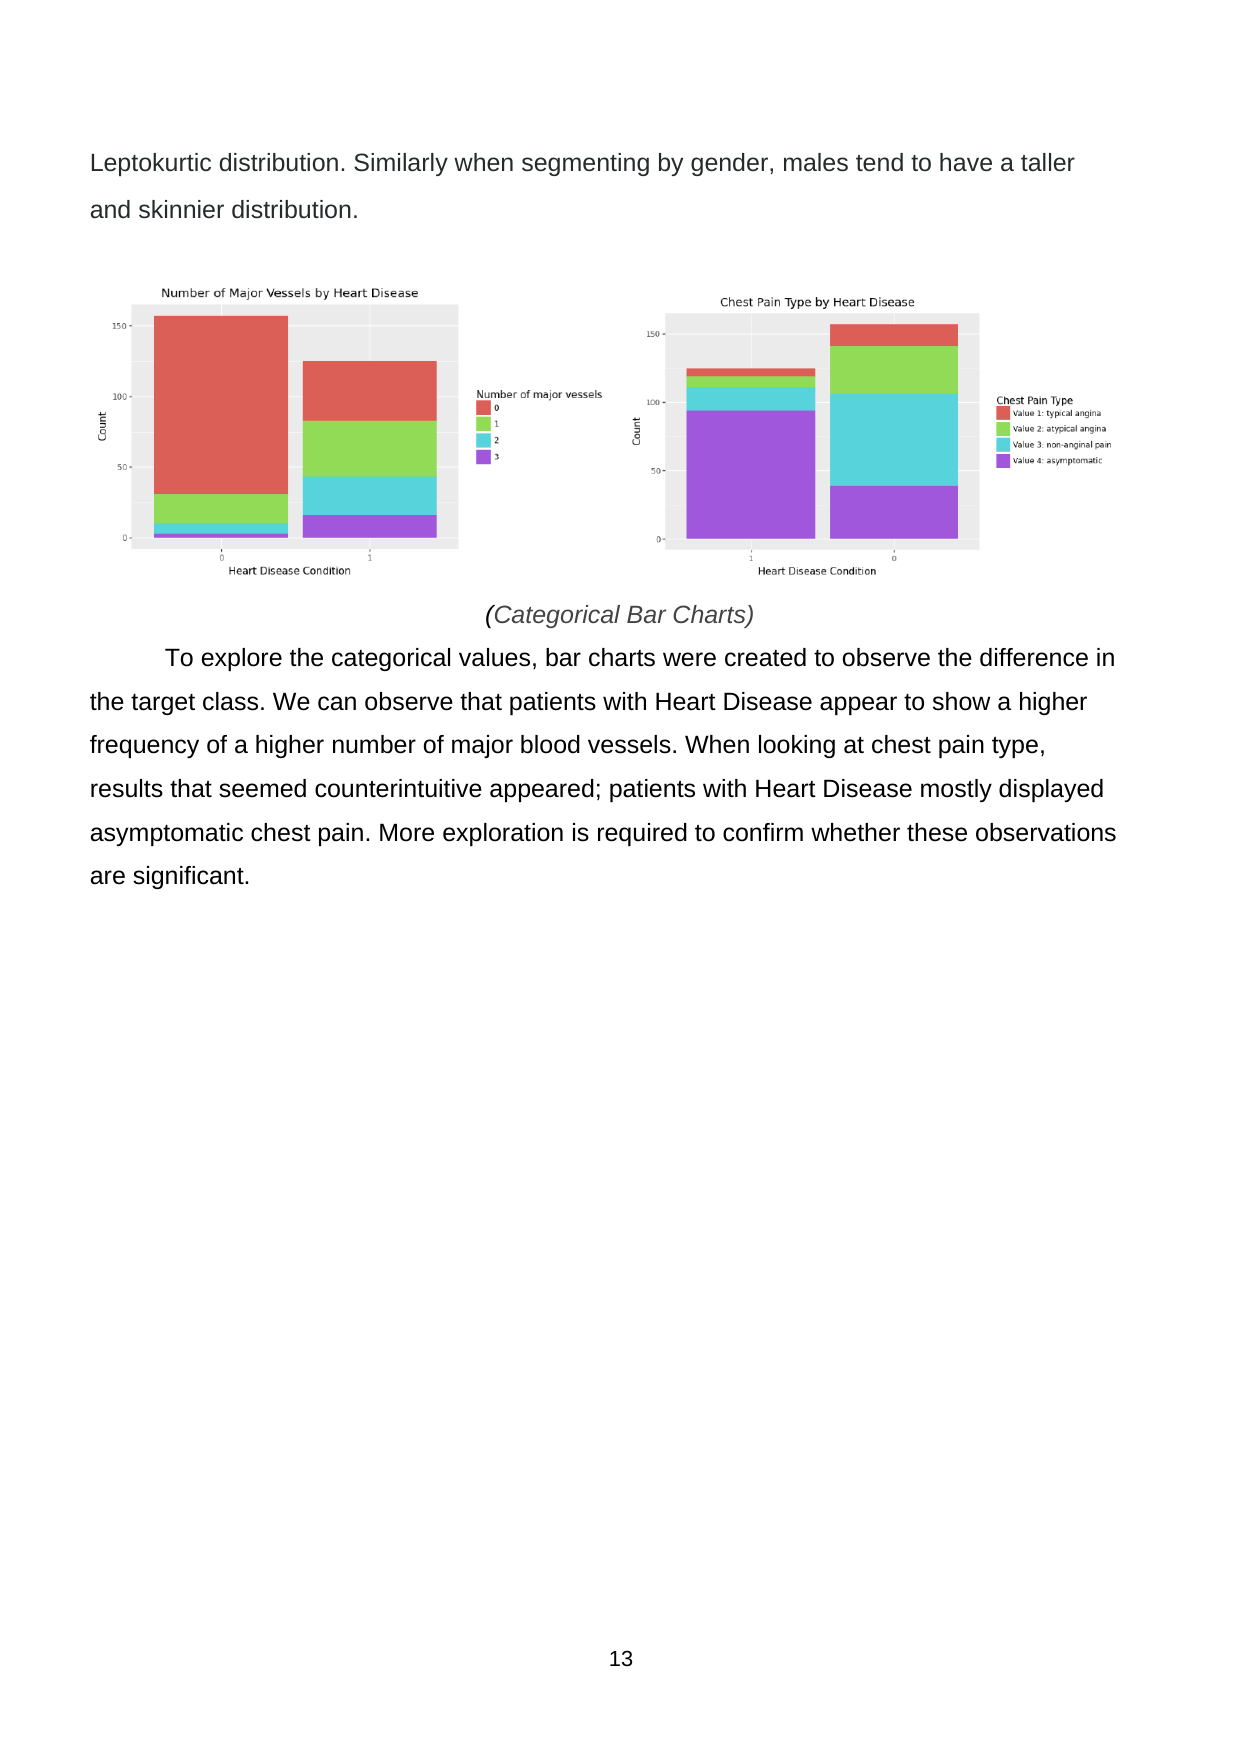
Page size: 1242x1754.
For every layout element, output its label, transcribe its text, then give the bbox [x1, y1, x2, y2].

text (Categorical Bar Charts) [89, 600, 1150, 629]
text To explore the categorical values, bar charts were created to observe the difference in the target class. We can observe that patients with Heart Disease appear to show a higher frequency of a higher number of major blood vessels. When looking at chest pain type, results that seemed counterintuitive appeared; patients with Heart Disease mostly displayed asymptomatic chest pain. More exploration is required to confirm whether these observations are significant. [89, 643, 1127, 890]
picture [91, 282, 1128, 582]
text Leptokurtic distribution. Similarly when segmenting by gender, males tend to have a taller and skinnier distribution. [89, 148, 1123, 224]
text 13 [89, 1645, 1152, 1671]
